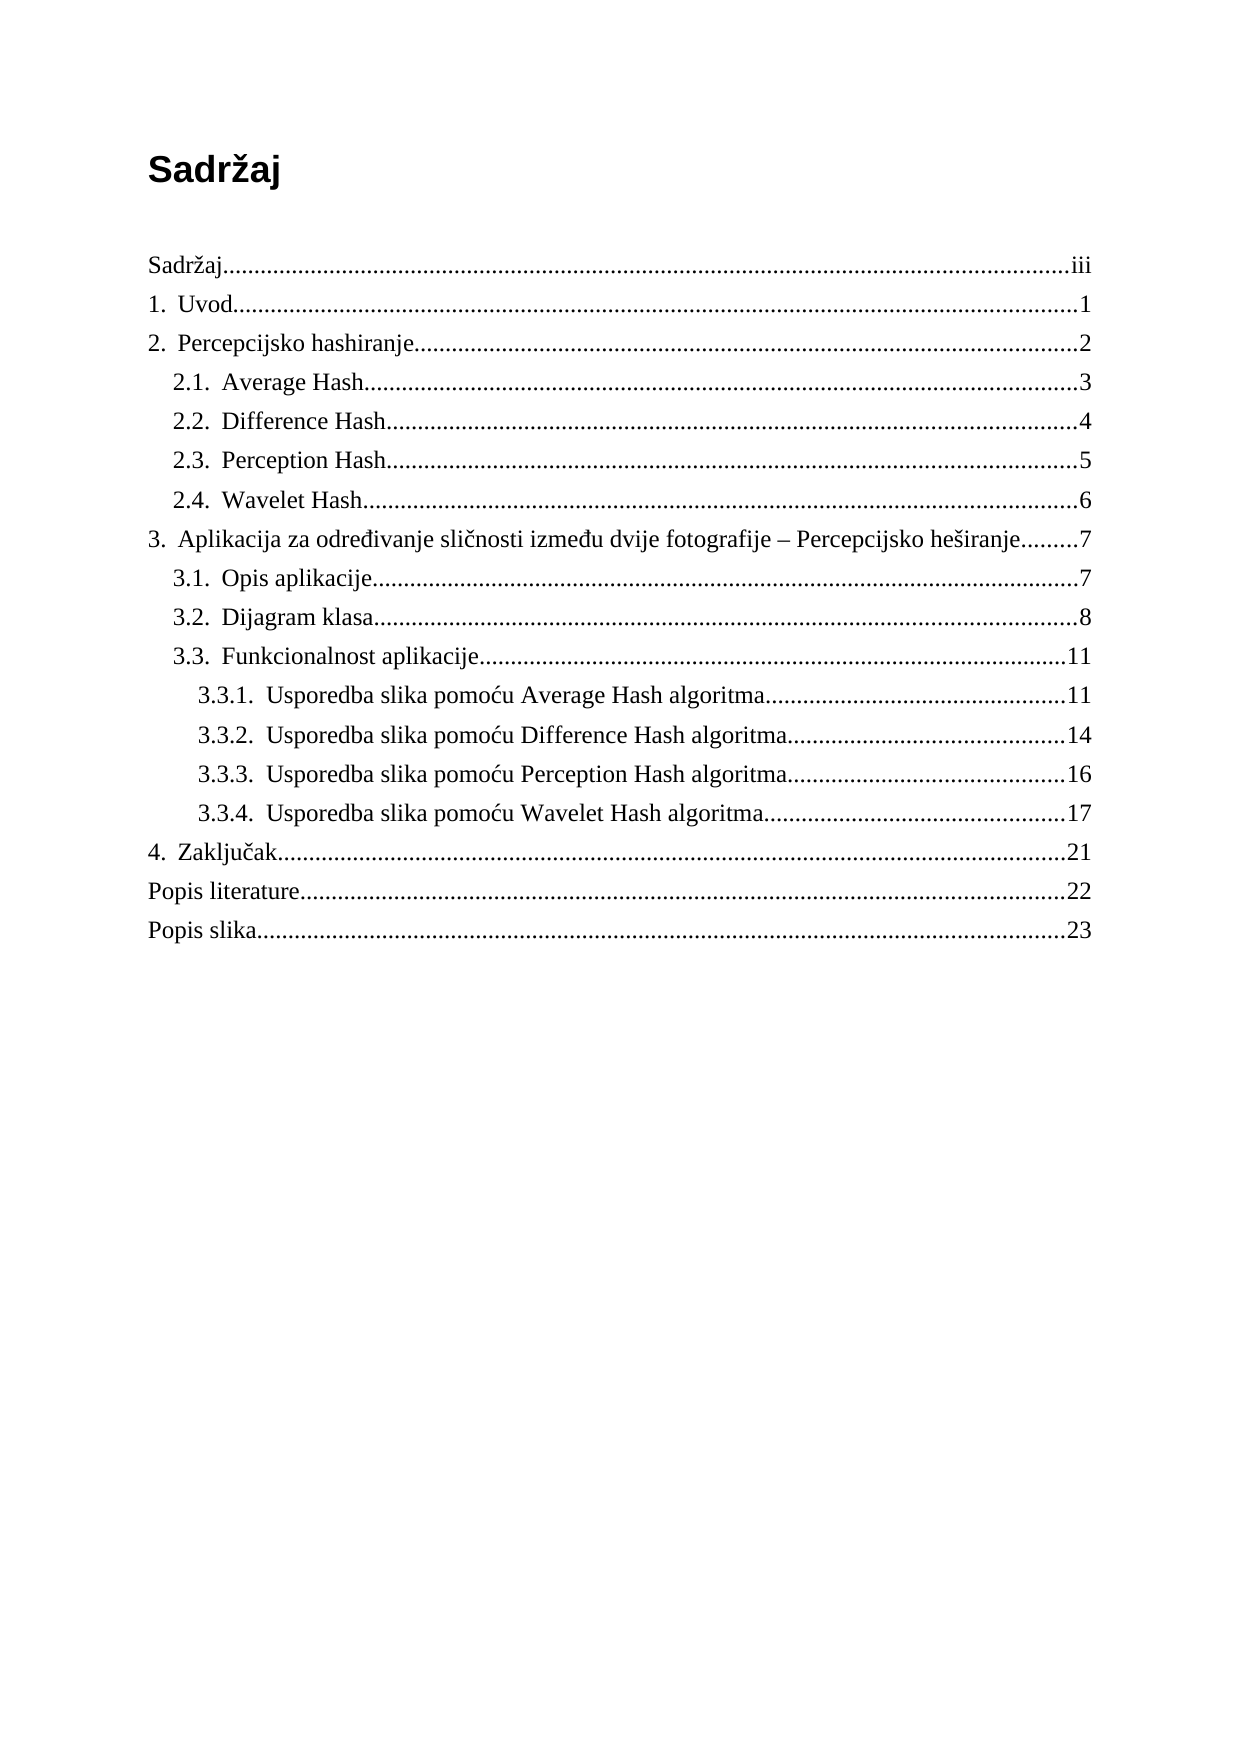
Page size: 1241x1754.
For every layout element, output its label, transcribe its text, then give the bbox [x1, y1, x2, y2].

text 3.3. Funkcionalnost aplikacije 11 [173, 641, 1093, 670]
list Sadržaj [148, 148, 1093, 191]
text 3.3.2. Usporedba slika pomoću Difference Hash algoritma 14 [198, 720, 1093, 748]
text 2.1. Average Hash 3 [173, 367, 1093, 396]
text 3.3.4. Usporedba slika pomoću Wavelet Hash algoritma. 17 [198, 798, 1093, 827]
text 2.2. Difference Hash 4 [173, 406, 1093, 435]
text 4. Zaključak 21 [148, 837, 1093, 866]
text 3.2. Dijagram klasa 8 [173, 602, 1093, 631]
text 3.3.1. Usporedba slika pomoću Average Hash algoritma 11 [198, 681, 1093, 709]
text 3.1. Opis aplikacije 7 [173, 563, 1093, 592]
text 2.3. Perception Hash 5 [173, 446, 1093, 474]
text 1. Uvod 1 [148, 289, 1093, 318]
text Popis literature 22 [148, 876, 1093, 905]
text Popis slika 23 [148, 916, 1093, 944]
text Sadržaj iii [148, 250, 1093, 278]
text 2.4. Wavelet Hash 6 [173, 485, 1093, 513]
text 3.3.3. Usporedba slika pomoću Perception Hash algoritma 16 [198, 759, 1093, 788]
text 3. Aplikacija za određivanje sličnosti između dvije fotografije – Percepcijsko heširanje 7 [148, 524, 1093, 553]
text 2. Percepcijsko hashiranje 2 [148, 328, 1093, 357]
